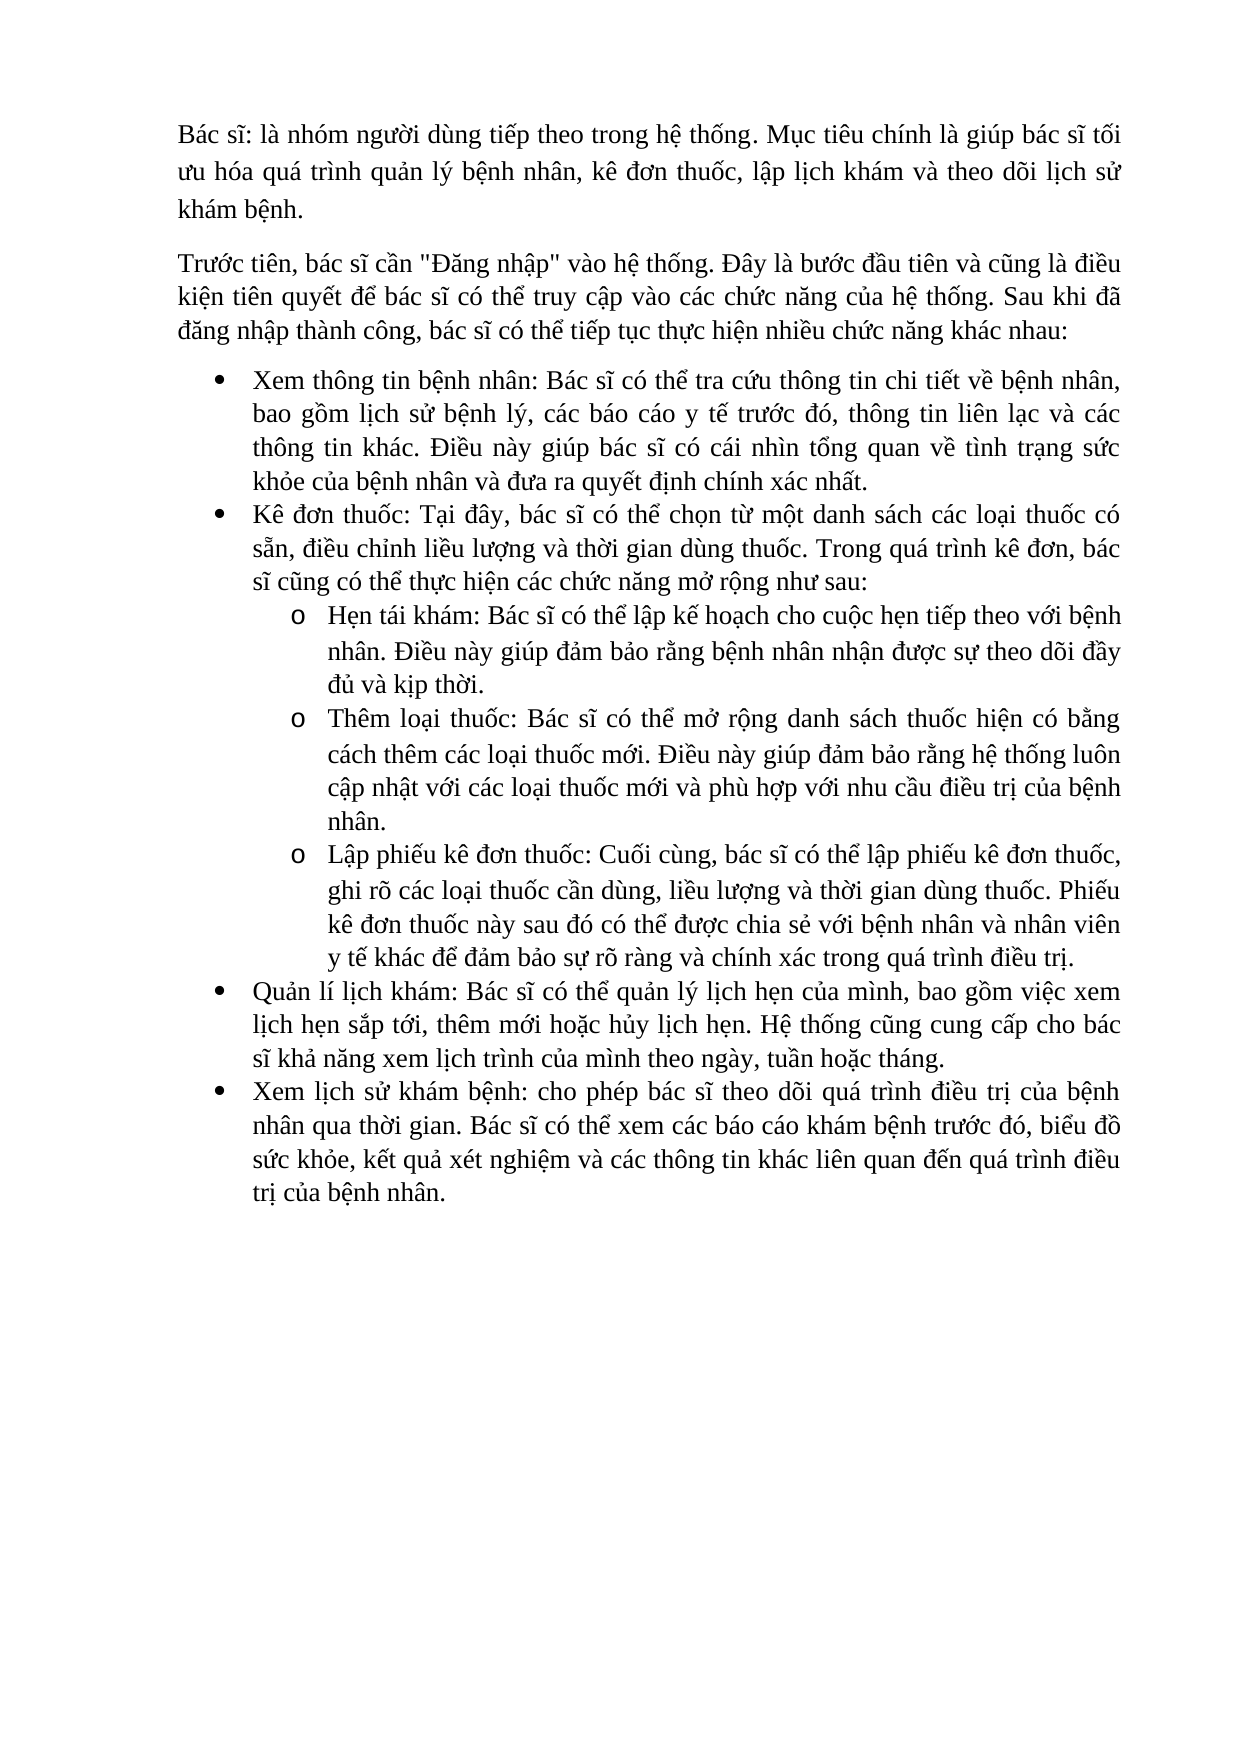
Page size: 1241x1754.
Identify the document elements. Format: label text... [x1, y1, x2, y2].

list Thêm loại thuốc: Bác sĩ có thể mở rộng danh sách thuốc hiện có bằng cách thêm các loại thuốc mới. Điều này giúp đảm bảo rằng hệ thống luôn cập nhật với các loại thuốc mới và phù hợp với nhu cầu điều trị của bệnh nhân. [290, 702, 1122, 836]
list Quản lí lịch khám: Bác sĩ có thể quản lý lịch hẹn của mình, bao gồm việc xem lịch hẹn sắp tới, thêm mới hoặc hủy lịch hẹn. Hệ thống cũng cung cấp cho bác sĩ khả năng xem lịch trình của mình theo ngày, tuần hoặc tháng. [215, 975, 1122, 1073]
list Xem lịch sử khám bệnh: cho phép bác sĩ theo dõi quá trình điều trị của bệnh nhân qua thời gian. Bác sĩ có thể xem các báo cáo khám bệnh trước đó, biểu đồ sức khỏe, kết quả xét nghiệm và các thông tin khác liên quan đến quá trình điều trị của bệnh nhân. [215, 1076, 1122, 1207]
list Lập phiếu kê đơn thuốc: Cuối cùng, bác sĩ có thể lập phiếu kê đơn thuốc, ghi rõ các loại thuốc cần dùng, liều lượng và thời gian dùng thuốc. Phiếu kê đơn thuốc này sau đó có thể được chia sẻ với bệnh nhân và nhân viên y tế khác để đảm bảo sự rõ ràng và chính xác trong quá trình điều trị. [290, 838, 1122, 972]
text Bác sĩ: là nhóm người dùng tiếp theo trong hệ thống. Mục tiêu chính là giúp bác sĩ tối ưu hóa quá trình quản lý bệnh nhân, kê đơn thuốc, lập lịch khám và theo dõi lịch sử khám bệnh. [177, 118, 1122, 224]
list Kê đơn thuốc: Tại đây, bác sĩ có thể chọn từ một danh sách các loại thuốc có sẵn, điều chỉnh liều lượng và thời gian dùng thuốc. Trong quá trình kê đơn, bác sĩ cũng có thể thực hiện các chức năng mở rộng như sau: [215, 498, 1122, 597]
text Trước tiên, bác sĩ cần "Đăng nhập" vào hệ thống. Đây là bước đầu tiên và cũng là điều kiện tiên quyết để bác sĩ có thể truy cập vào các chức năng của hệ thống. Sau khi đã đăng nhập thành công, bác sĩ có thể tiếp tục thực hiện nhiều chức năng khác nhau: [177, 247, 1122, 345]
list Xem thông tin bệnh nhân: Bác sĩ có thể tra cứu thông tin chi tiết về bệnh nhân, bao gồm lịch sử bệnh lý, các báo cáo y tế trước đó, thông tin liên lạc và các thông tin khác. Điều này giúp bác sĩ có cái nhìn tổng quan về tình trạng sức khỏe của bệnh nhân và đưa ra quyết định chính xác nhất. [215, 364, 1122, 496]
list Hẹn tái khám: Bác sĩ có thể lập kế hoạch cho cuộc hẹn tiếp theo với bệnh nhân. Điều này giúp đảm bảo rằng bệnh nhân nhận được sự theo dõi đầy đủ và kịp thời. [290, 599, 1122, 699]
